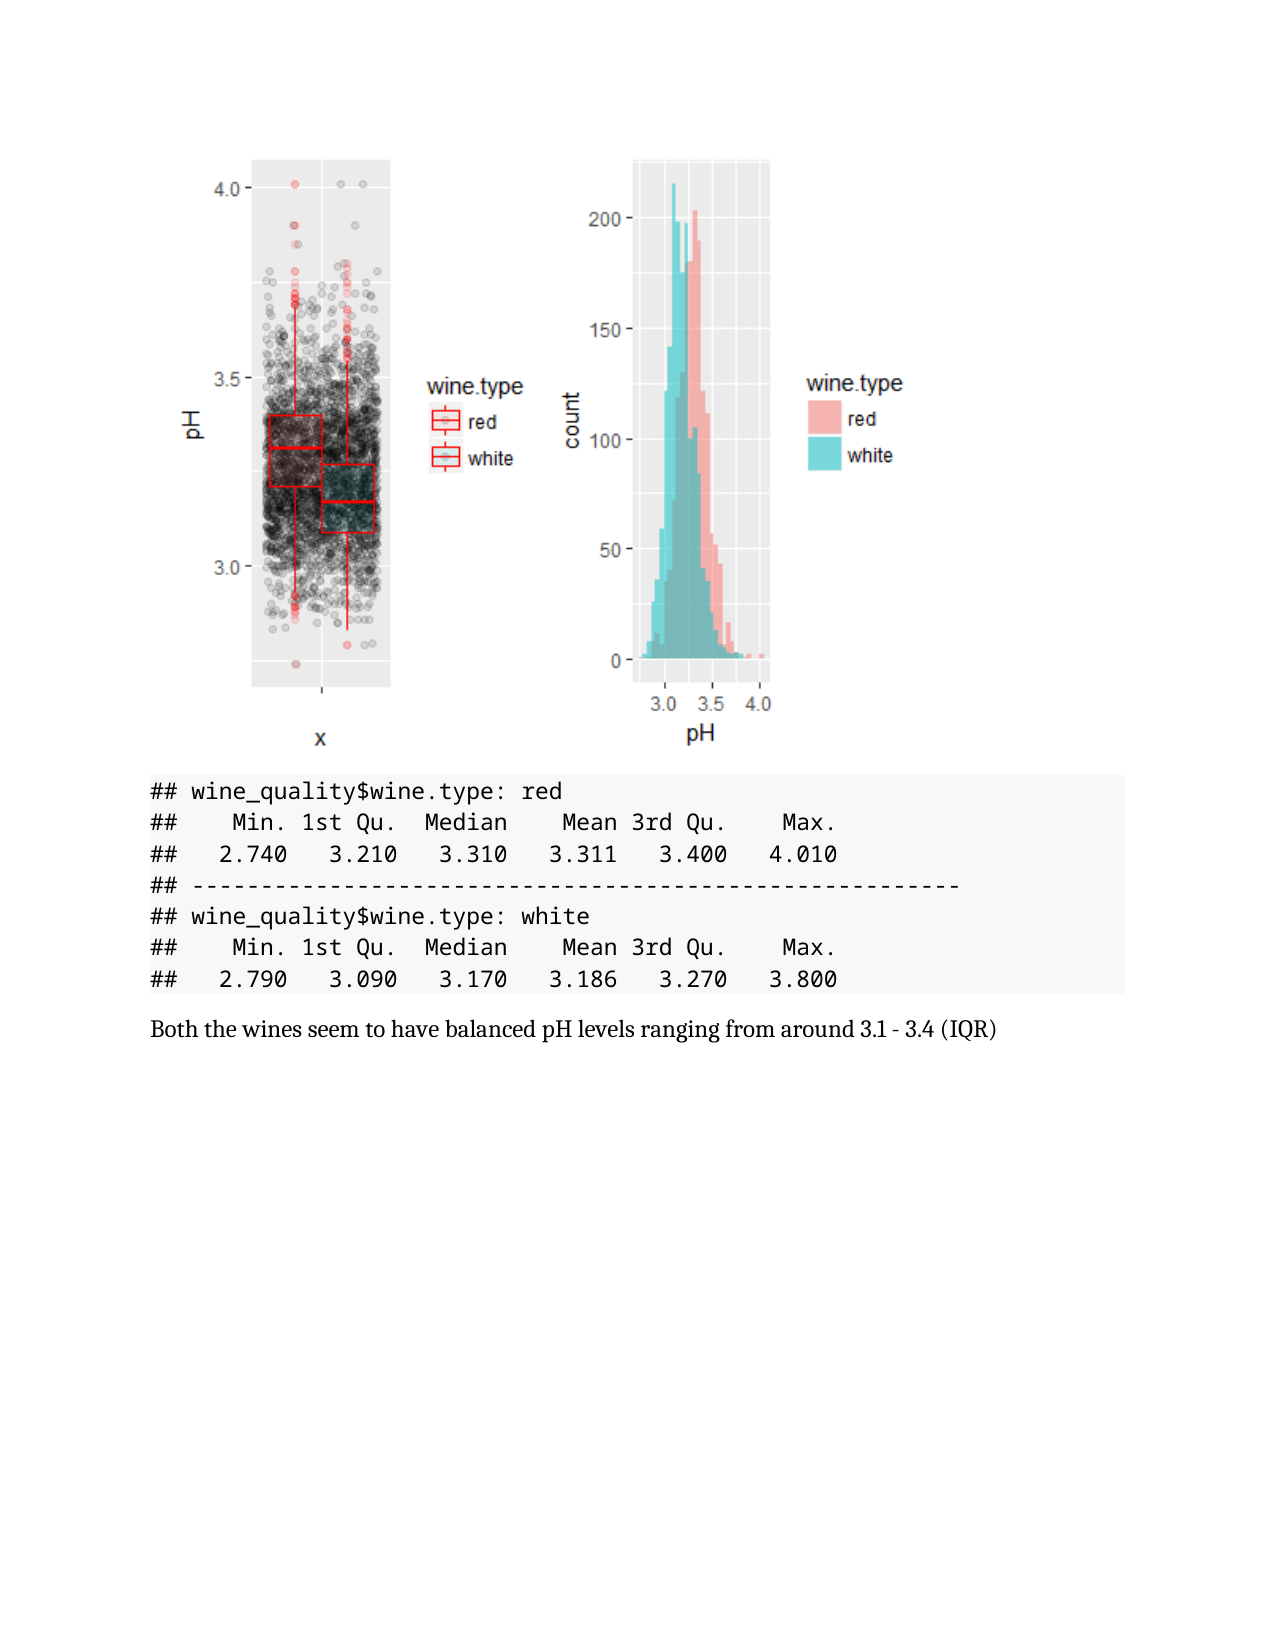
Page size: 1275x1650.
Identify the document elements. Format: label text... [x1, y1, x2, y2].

text ## wine_quality$wine.type: red ## Min. 1st Qu. Median Mean 3rd Qu. Max. ## 2.740 3.210 3.310 3.311 3.400 4.010 ## -------------------------------------------------------- ## wine_quality$wine.type: white ## Min. 1st Qu. Median Mean 3rd Qu. Max. ## 2.790 3.090 3.170 3.186 3.270 3.800 [150, 775, 1125, 994]
text Both the wines seem to have balanced pH levels ranging from around 3.1 - 3.4 (IQR) [150, 1015, 1125, 1043]
picture [168, 150, 927, 757]
